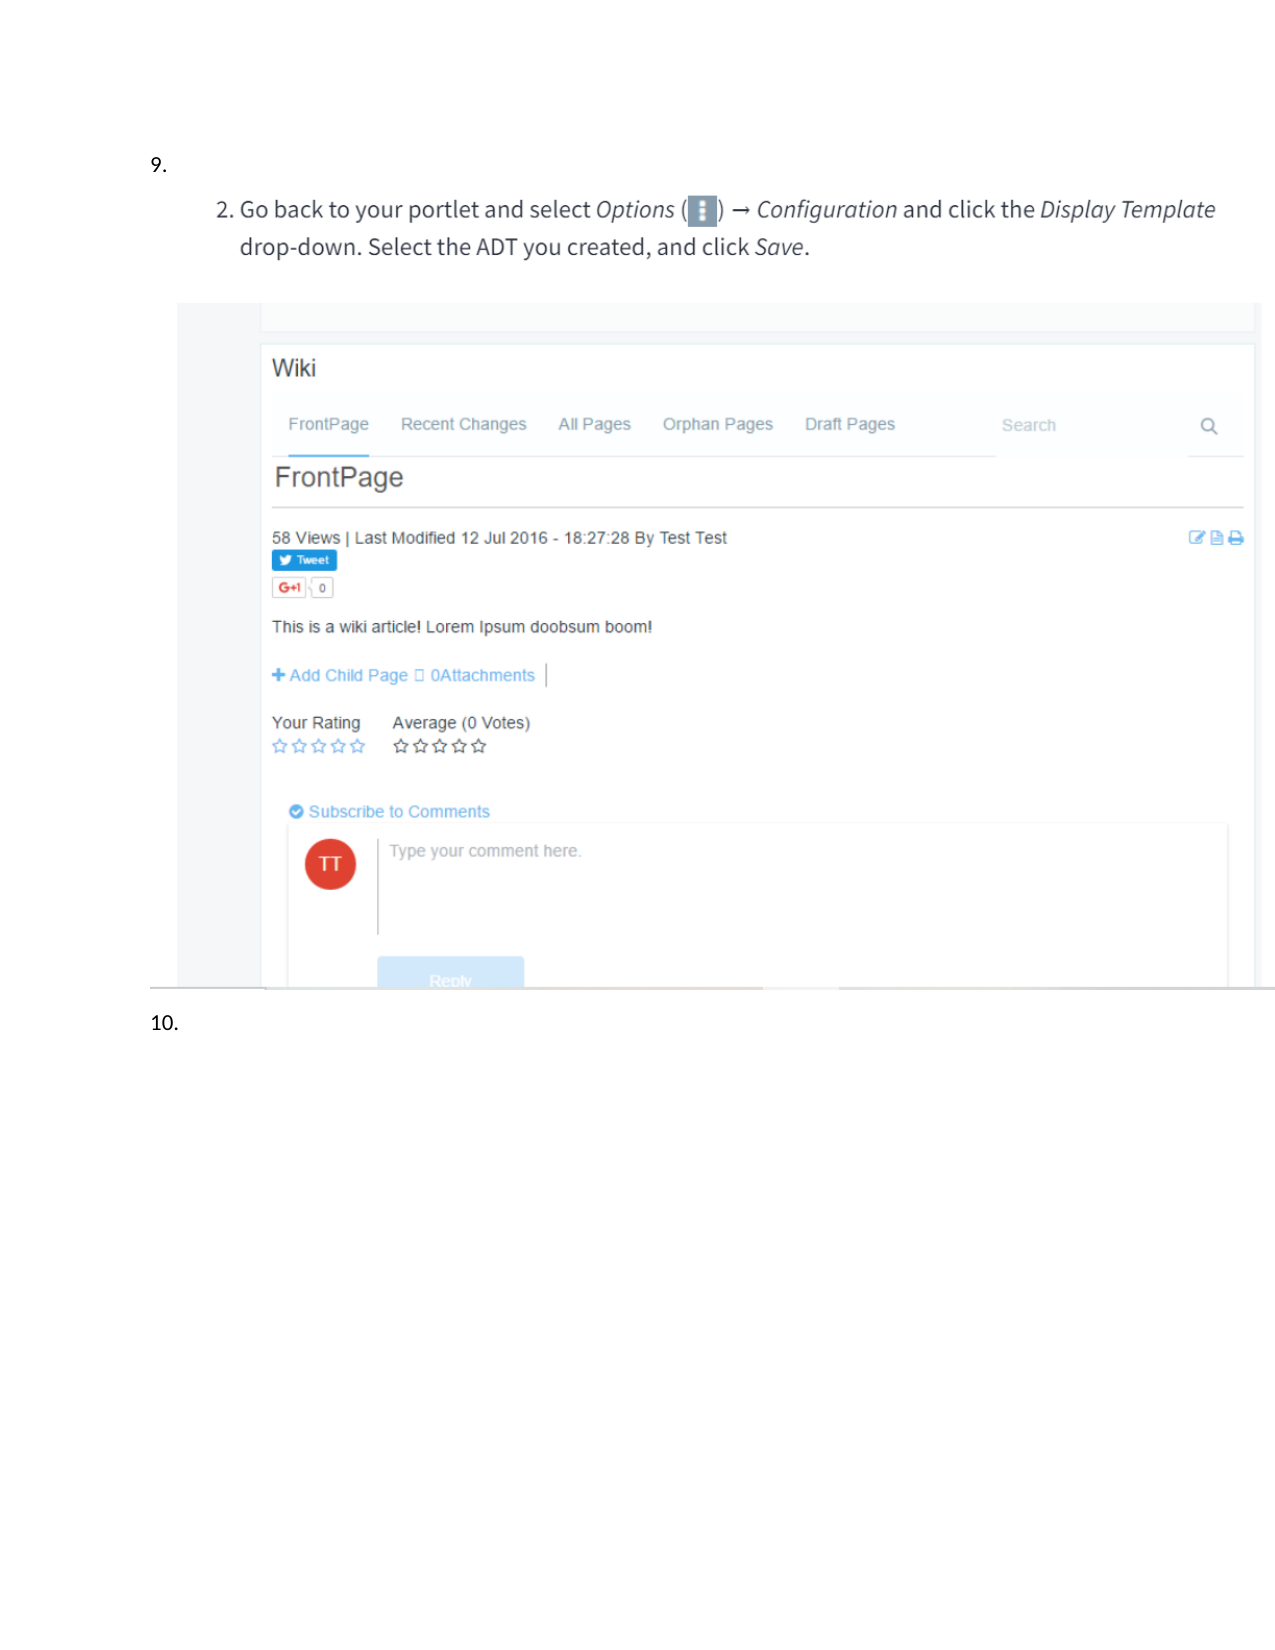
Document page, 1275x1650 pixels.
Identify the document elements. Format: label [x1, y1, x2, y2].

picture [150, 180, 1275, 990]
